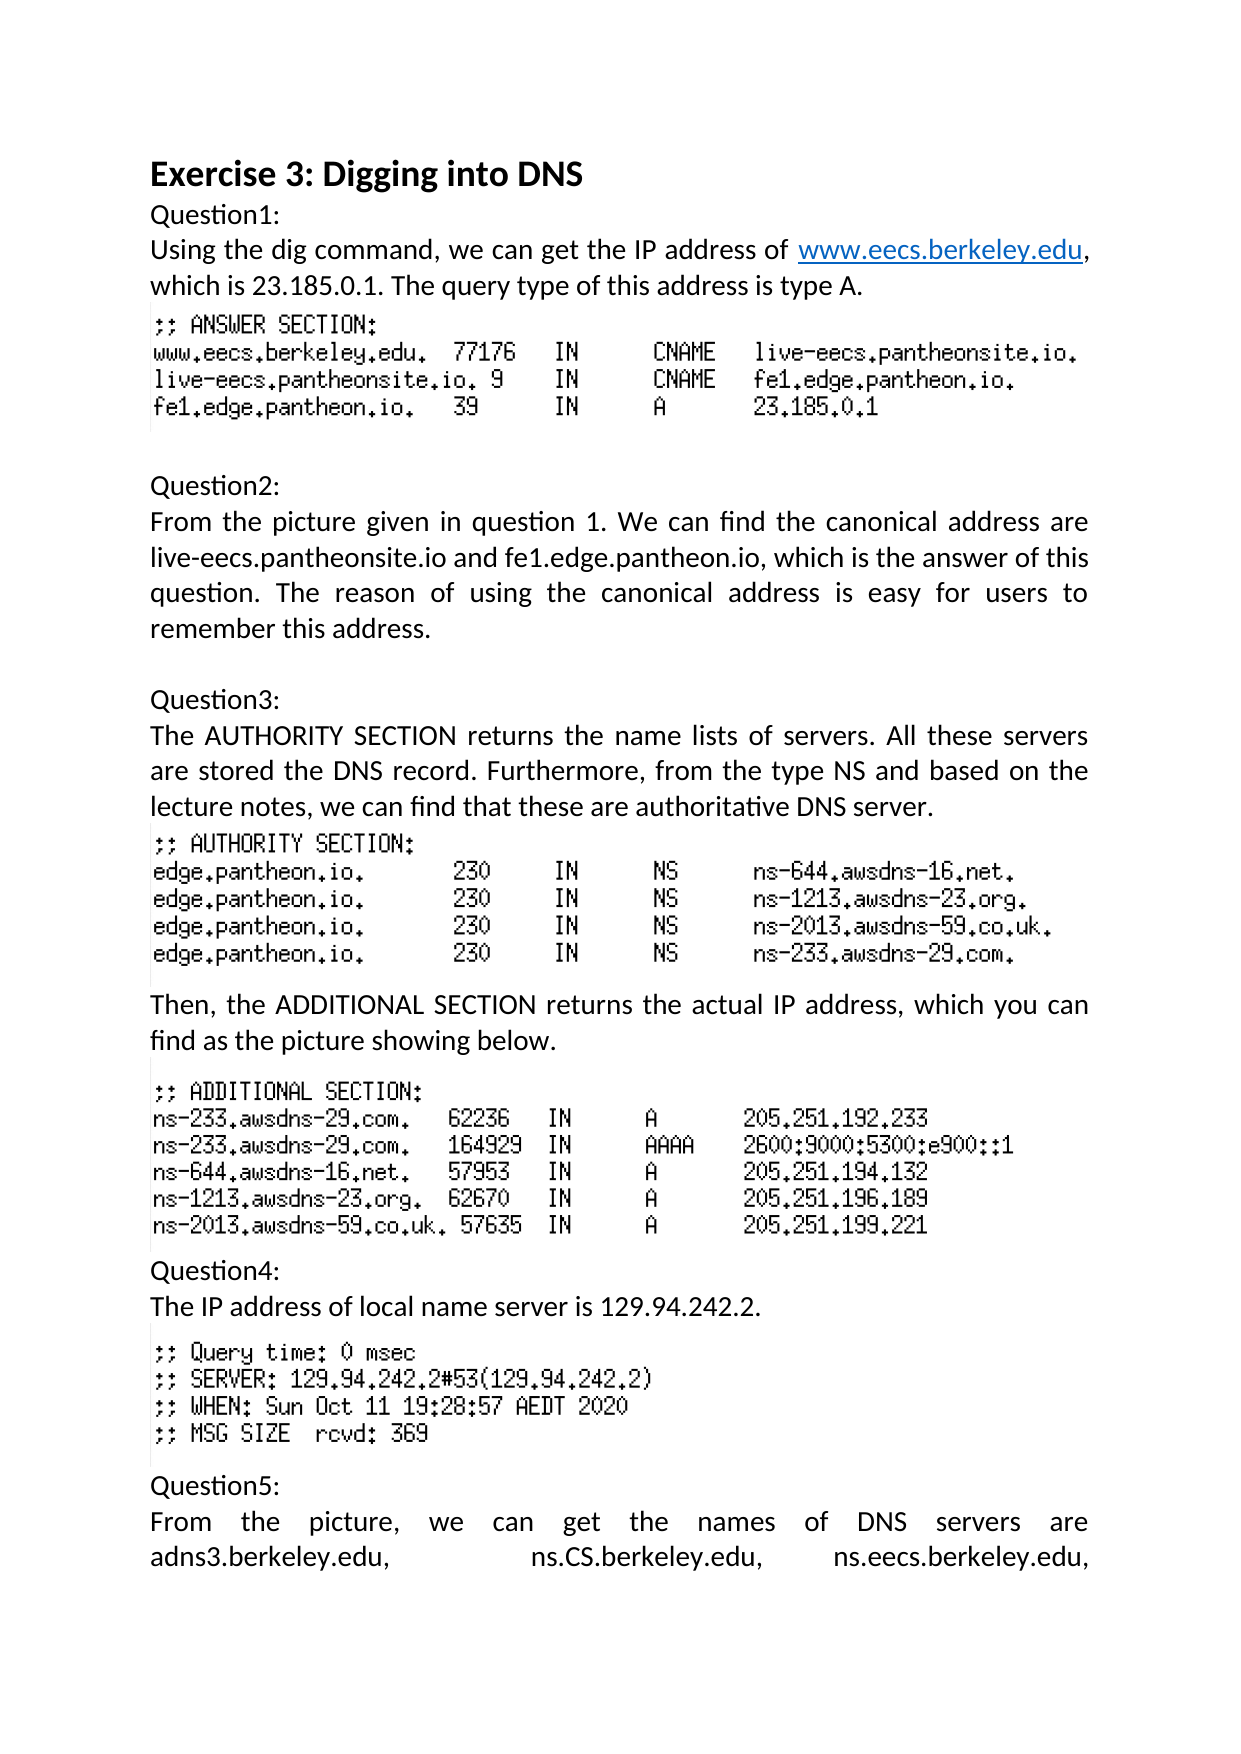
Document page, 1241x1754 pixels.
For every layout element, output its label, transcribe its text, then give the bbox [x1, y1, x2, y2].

text Exercise 3: Digging into DNS [150, 150, 1090, 196]
text From the picture given in question 1. We can find the canonical address are live-eecs.pantheonsite.io and fe1.edge.pantheon.io, which is the answer of this question. The reason of using the canonical address is easy for users to remember this address. [150, 503, 1090, 646]
picture [150, 302, 1084, 432]
text The AUTHORITY SECTION returns the name lists of servers. All these servers are stored the DNS record. Furthermore, from the type NS and based on the lecture notes, we can find that these are authoritative DNS server. [150, 717, 1090, 823]
text The IP address of local name server is 129.94.242.2. [150, 1288, 1090, 1323]
text Question3: [150, 681, 1090, 717]
picture [150, 1323, 744, 1467]
picture [150, 823, 1090, 987]
text Question1: [150, 196, 1090, 231]
text Question4: [150, 1252, 1090, 1288]
text Question2: [150, 467, 1090, 503]
text Question5: [150, 1467, 1090, 1503]
text Then, the ADDITIONAL SECTION returns the actual IP address, which you can find as the picture showing below. [150, 987, 1090, 1057]
picture [150, 1057, 1091, 1252]
text Using the dig command, we can get the IP address of www.eecs.berkeley.edu, which is 23.185.0.1. The query type of this address is type A. [150, 231, 1090, 303]
